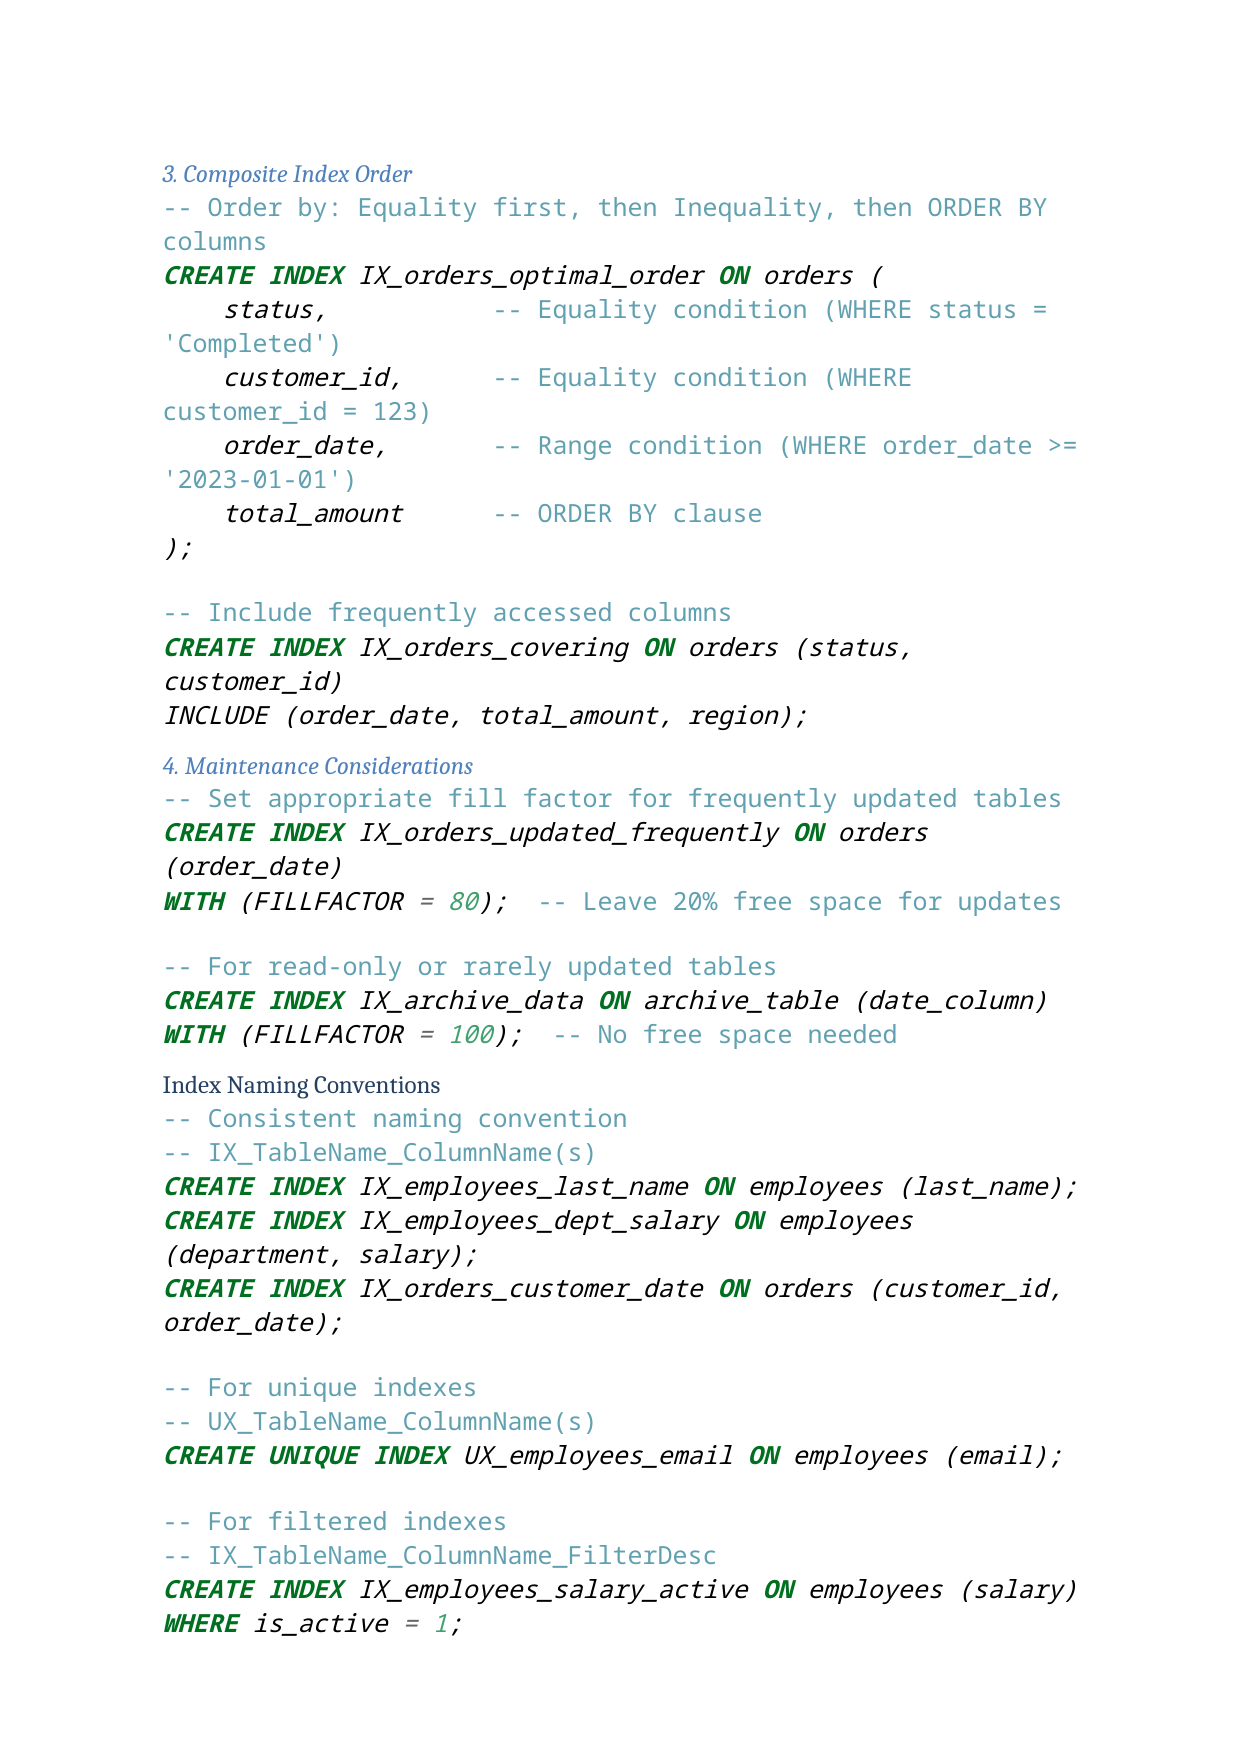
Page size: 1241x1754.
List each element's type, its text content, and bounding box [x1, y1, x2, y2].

subtitle Index Naming Conventions [162, 1071, 1078, 1100]
text -- Consistent naming convention -- IX_TableName_ColumnName(s) CREATE INDEX IX_employees_last_name ON employees (last_name); CREATE INDEX IX_employees_dept_salary ON employees (department, salary); CREATE INDEX IX_orders_customer_date ON orders (customer_id, order_date); -- For unique indexes -- UX_TableName_ColumnName(s) CREATE UNIQUE INDEX UX_employees_email ON employees (email); -- For filtered indexes -- IX_TableName_ColumnName_FilterDesc CREATE INDEX IX_employees_salary_active ON employees (salary) WHERE is_active = 1; [162, 1100, 1078, 1639]
subtitle 4. Maintenance Considerations [162, 752, 1078, 781]
text -- Order by: Equality first, then Inequality, then ORDER BY columns CREATE INDEX IX_orders_optimal_order ON orders ( status, -- Equality condition (WHERE status = 'Completed') customer_id, -- Equality condition (WHERE customer_id = 123) order_date, -- Range condition (WHERE order_date >= '2023-01-01') total_amount -- ORDER BY clause ); -- Include frequently accessed columns CREATE INDEX IX_orders_covering ON orders (status, customer_id) INCLUDE (order_date, total_amount, region); [162, 189, 1078, 731]
text -- Set appropriate fill factor for frequently updated tables CREATE INDEX IX_orders_updated_frequently ON orders (order_date) WITH (FILLFACTOR = 80); -- Leave 20% free space for updates -- For read-only or rarely updated tables CREATE INDEX IX_archive_data ON archive_table (date_column) WITH (FILLFACTOR = 100); -- No free space needed [162, 781, 1078, 1051]
subtitle 3. Composite Index Order [162, 160, 1078, 189]
